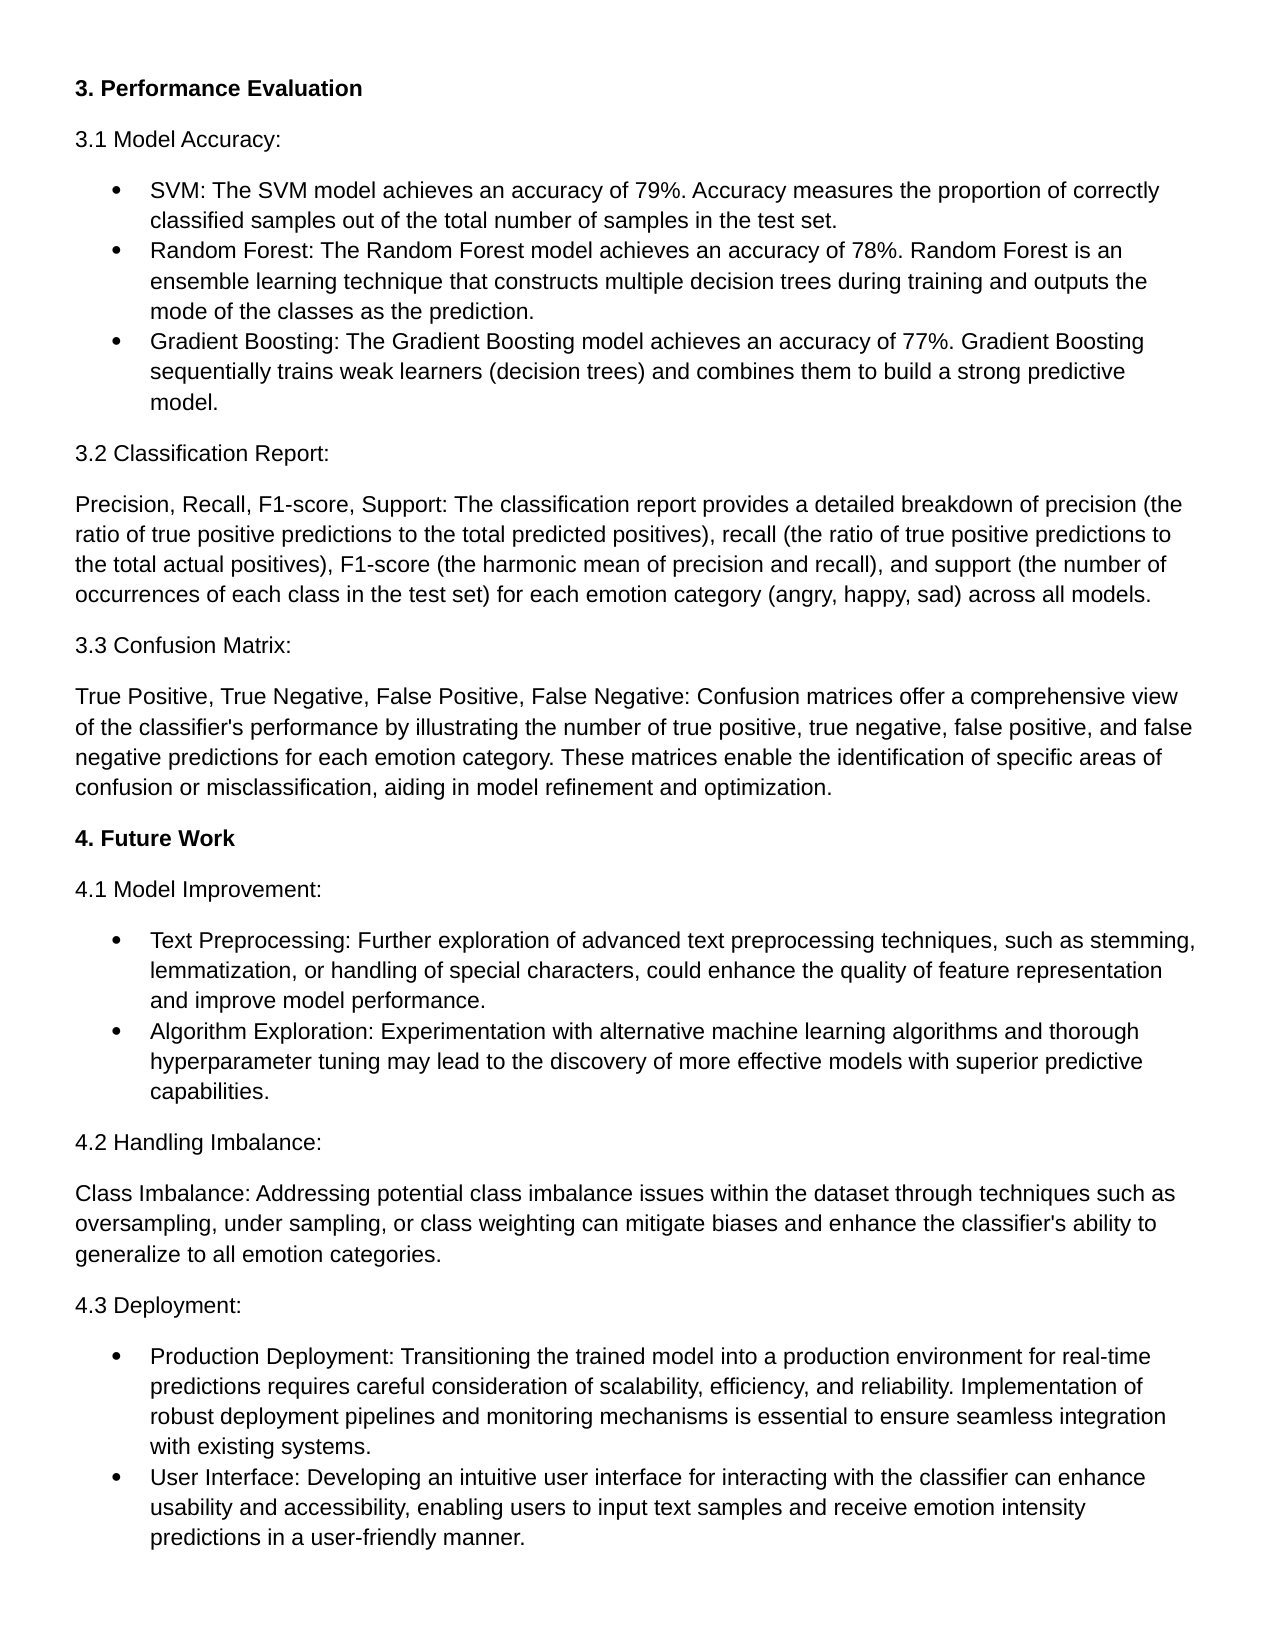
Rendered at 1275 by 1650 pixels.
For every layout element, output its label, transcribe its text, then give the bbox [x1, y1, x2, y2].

list Random Forest: The Random Forest model achieves an accuracy of 78%. Random Forest is an ensemble learning technique that constructs multiple decision trees during training and outputs the mode of the classes as the prediction. [112, 237, 1200, 324]
text 4. Future Work [75, 825, 1200, 851]
list User Interface: Developing an intuitive user interface for interacting with the classifier can enhance usability and accessibility, enabling users to input text samples and receive emotion intensity predictions in a user-friendly manner. [112, 1463, 1200, 1550]
text 3.3 Confusion Matrix: [75, 632, 1200, 659]
text 3. Performance Evaluation [75, 75, 1200, 101]
list Text Preprocessing: Further exploration of advanced text preprocessing techniques, such as stemming, lemmatization, or handling of special characters, could enhance the quality of feature representation and improve model performance. [112, 927, 1200, 1014]
list SVM: The SVM model achieves an accuracy of 79%. Accuracy measures the proportion of correctly classified samples out of the total number of samples in the test set. [112, 177, 1200, 234]
text 4.1 Model Improvement: [75, 876, 1200, 902]
text True Positive, True Negative, False Positive, False Negative: Confusion matrices offer a comprehensive view of the classifier's performance by illustrating the number of true positive, true negative, false positive, and false negative predictions for each emotion category. These matrices enable the identification of specific areas of confusion or misclassification, aiding in model refinement and optimization. [75, 683, 1200, 800]
list Production Deployment: Transitioning the trained model into a production environment for real-time predictions requires careful consideration of scalability, efficiency, and reliability. Implementation of robust deployment pipelines and monitoring mechanisms is essential to ensure seamless integration with existing systems. [112, 1343, 1200, 1460]
text Precision, Recall, F1-score, Support: The classification report provides a detailed breakdown of precision (the ratio of true positive predictions to the total predicted positives), recall (the ratio of true positive predictions to the total actual positives), F1-score (the harmonic mean of precision and recall), and support (the number of occurrences of each class in the test set) for each emotion category (angry, happy, sad) across all models. [75, 491, 1200, 608]
list Algorithm Exploration: Experimentation with alternative machine learning algorithms and thorough hyperparameter tuning may lead to the discovery of more effective models with superior predictive capabilities. [112, 1018, 1200, 1104]
list Gradient Boosting: The Gradient Boosting model achieves an accuracy of 77%. Gradient Boosting sequentially trains weak learners (decision trees) and combines them to build a strong predictive model. [112, 328, 1200, 415]
text 4.3 Deployment: [75, 1292, 1200, 1318]
text Class Imbalance: Addressing potential class imbalance issues within the dataset through techniques such as oversampling, under sampling, or class weighting can mitigate biases and enhance the classifier's ability to generalize to all emotion categories. [75, 1180, 1200, 1267]
text 3.2 Classification Report: [75, 439, 1200, 466]
text 3.1 Model Accuracy: [75, 126, 1200, 152]
text 4.2 Handling Imbalance: [75, 1129, 1200, 1156]
